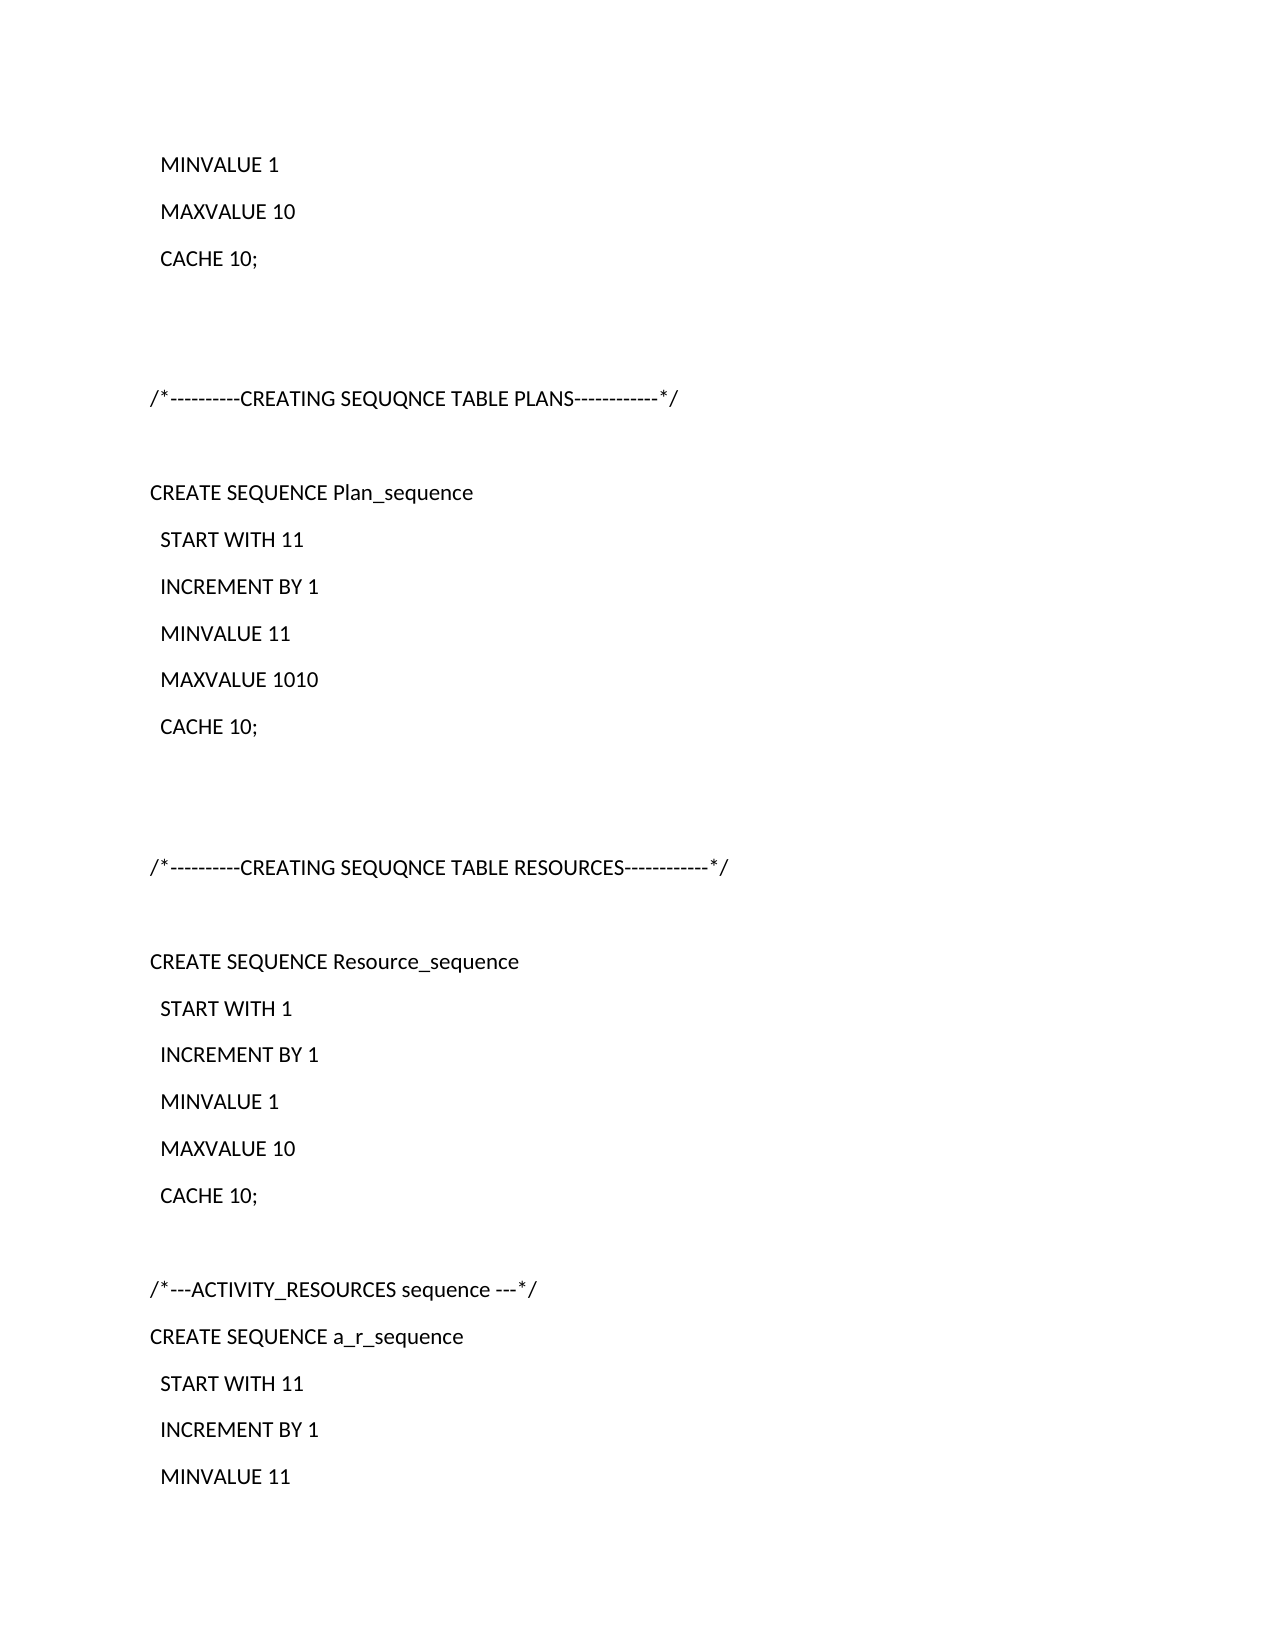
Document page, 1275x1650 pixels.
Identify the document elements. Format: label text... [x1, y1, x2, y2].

text /*----------CREATING SEQUQNCE TABLE PLANS------------*/ [150, 384, 1125, 412]
text MINVALUE 11 [150, 619, 1125, 647]
text INCREMENT BY 1 [150, 572, 1125, 600]
text MAXVALUE 10 [150, 1134, 1125, 1162]
text START WITH 1 [150, 994, 1125, 1022]
text MAXVALUE 1010 [150, 666, 1125, 694]
text MINVALUE 11 [150, 1462, 1125, 1491]
text MINVALUE 1 [150, 1087, 1125, 1116]
text START WITH 11 [150, 1369, 1125, 1397]
text MINVALUE 1 [150, 150, 1125, 178]
text INCREMENT BY 1 [150, 1416, 1125, 1444]
text MAXVALUE 10 [150, 197, 1125, 225]
text CREATE SEQUENCE Plan_sequence [150, 478, 1125, 506]
text CREATE SEQUENCE a_r_sequence [150, 1322, 1125, 1350]
text CREATE SEQUENCE Resource_sequence [150, 947, 1125, 975]
text CACHE 10; [150, 244, 1125, 272]
text START WITH 11 [150, 525, 1125, 553]
text INCREMENT BY 1 [150, 1041, 1125, 1069]
text /*---ACTIVITY_RESOURCES sequence ---*/ [150, 1275, 1125, 1303]
text /*----------CREATING SEQUQNCE TABLE RESOURCES------------*/ [150, 853, 1125, 881]
text CACHE 10; [150, 1181, 1125, 1209]
text CACHE 10; [150, 712, 1125, 741]
